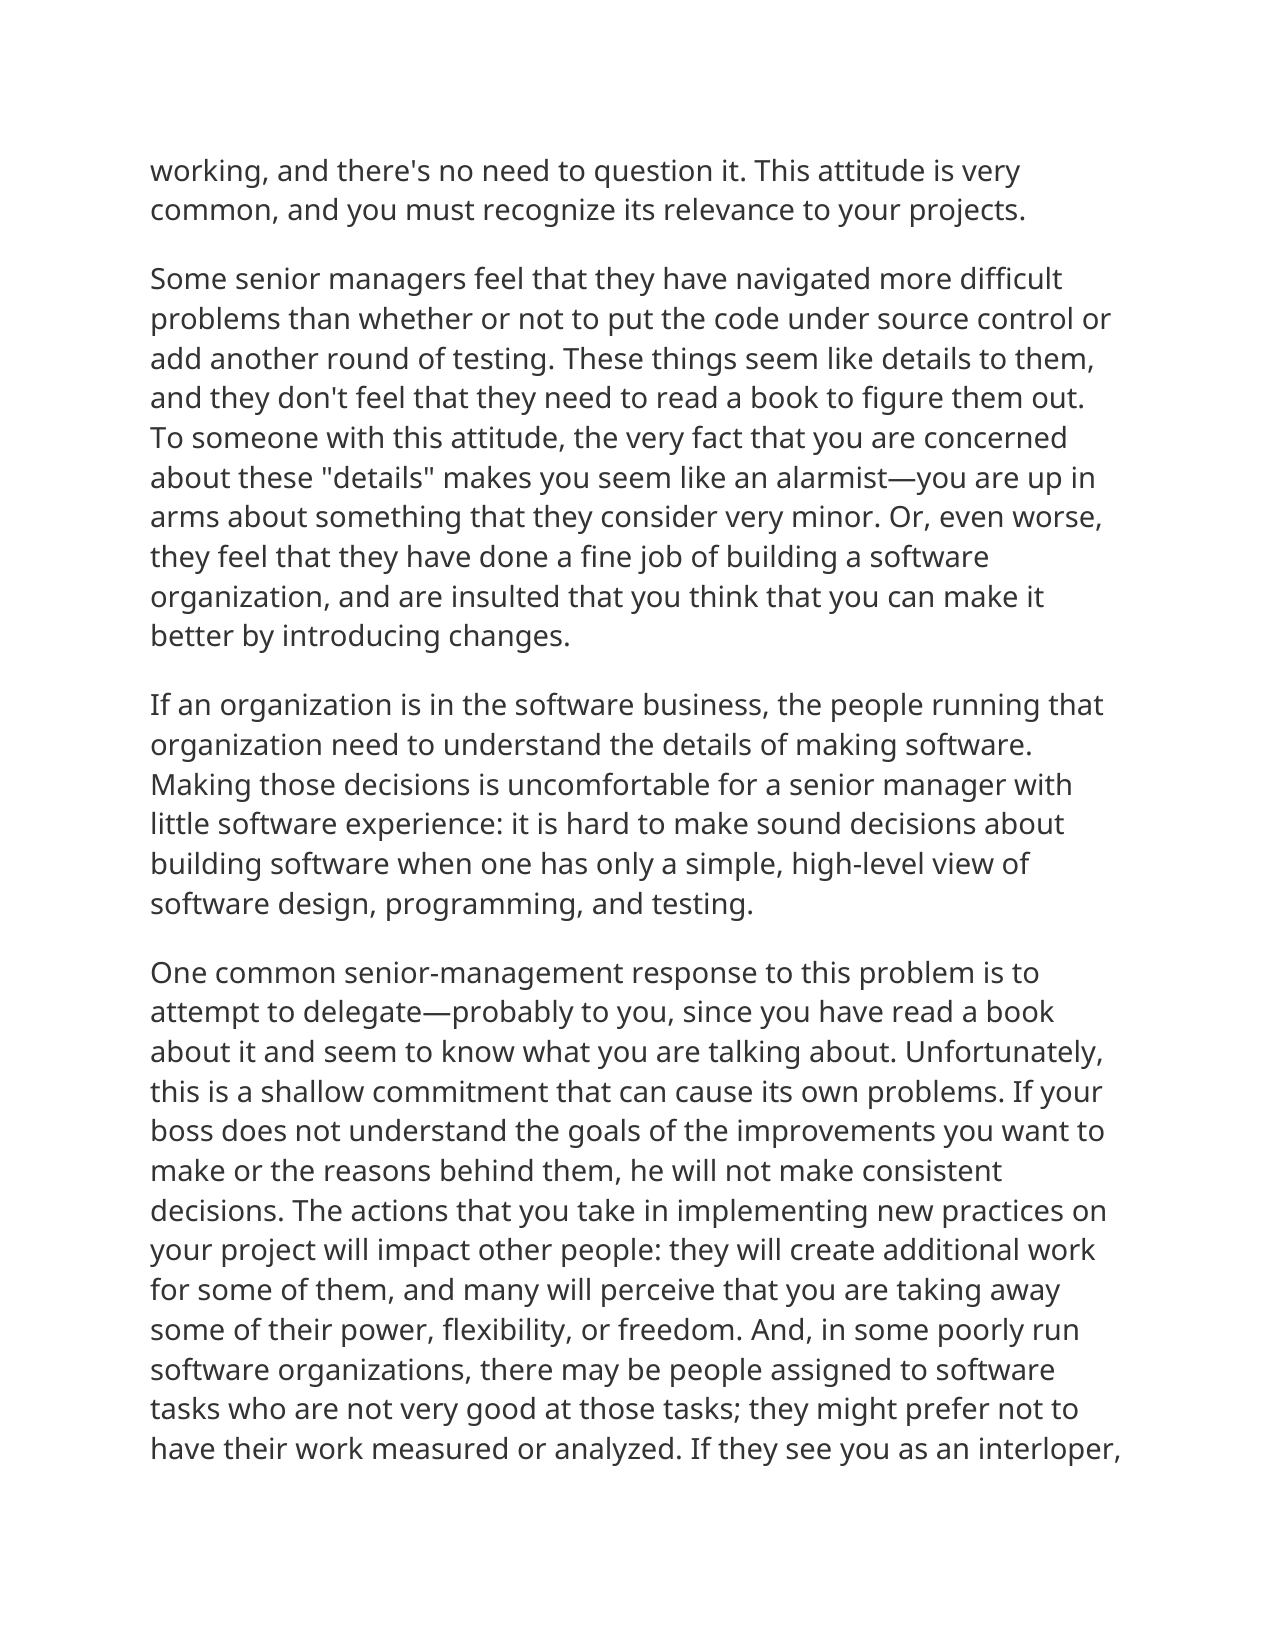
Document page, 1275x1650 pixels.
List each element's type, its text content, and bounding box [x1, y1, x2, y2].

text Some senior managers feel that they have navigated more difficult problems than whether or not to put the code under source control or add another round of testing. These things seem like details to them, and they don't feel that they need to read a book to figure them out. To someone with this attitude, the very fact that you are concerned about these "details" makes you seem like an alarmist—you are up in arms about something that they consider very minor. Or, even worse, they feel that they have done a fine job of building a software organization, and are insulted that you think that you can make it better by introducing changes. [150, 258, 1125, 655]
text If an organization is in the software business, the people running that organization need to understand the details of making software. Making those decisions is uncomfortable for a senior manager with little software experience: it is hard to make sound decisions about building software when one has only a simple, high-level view of software design, programming, and testing. [150, 684, 1125, 923]
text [150, 150, 1125, 229]
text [150, 952, 1125, 1468]
